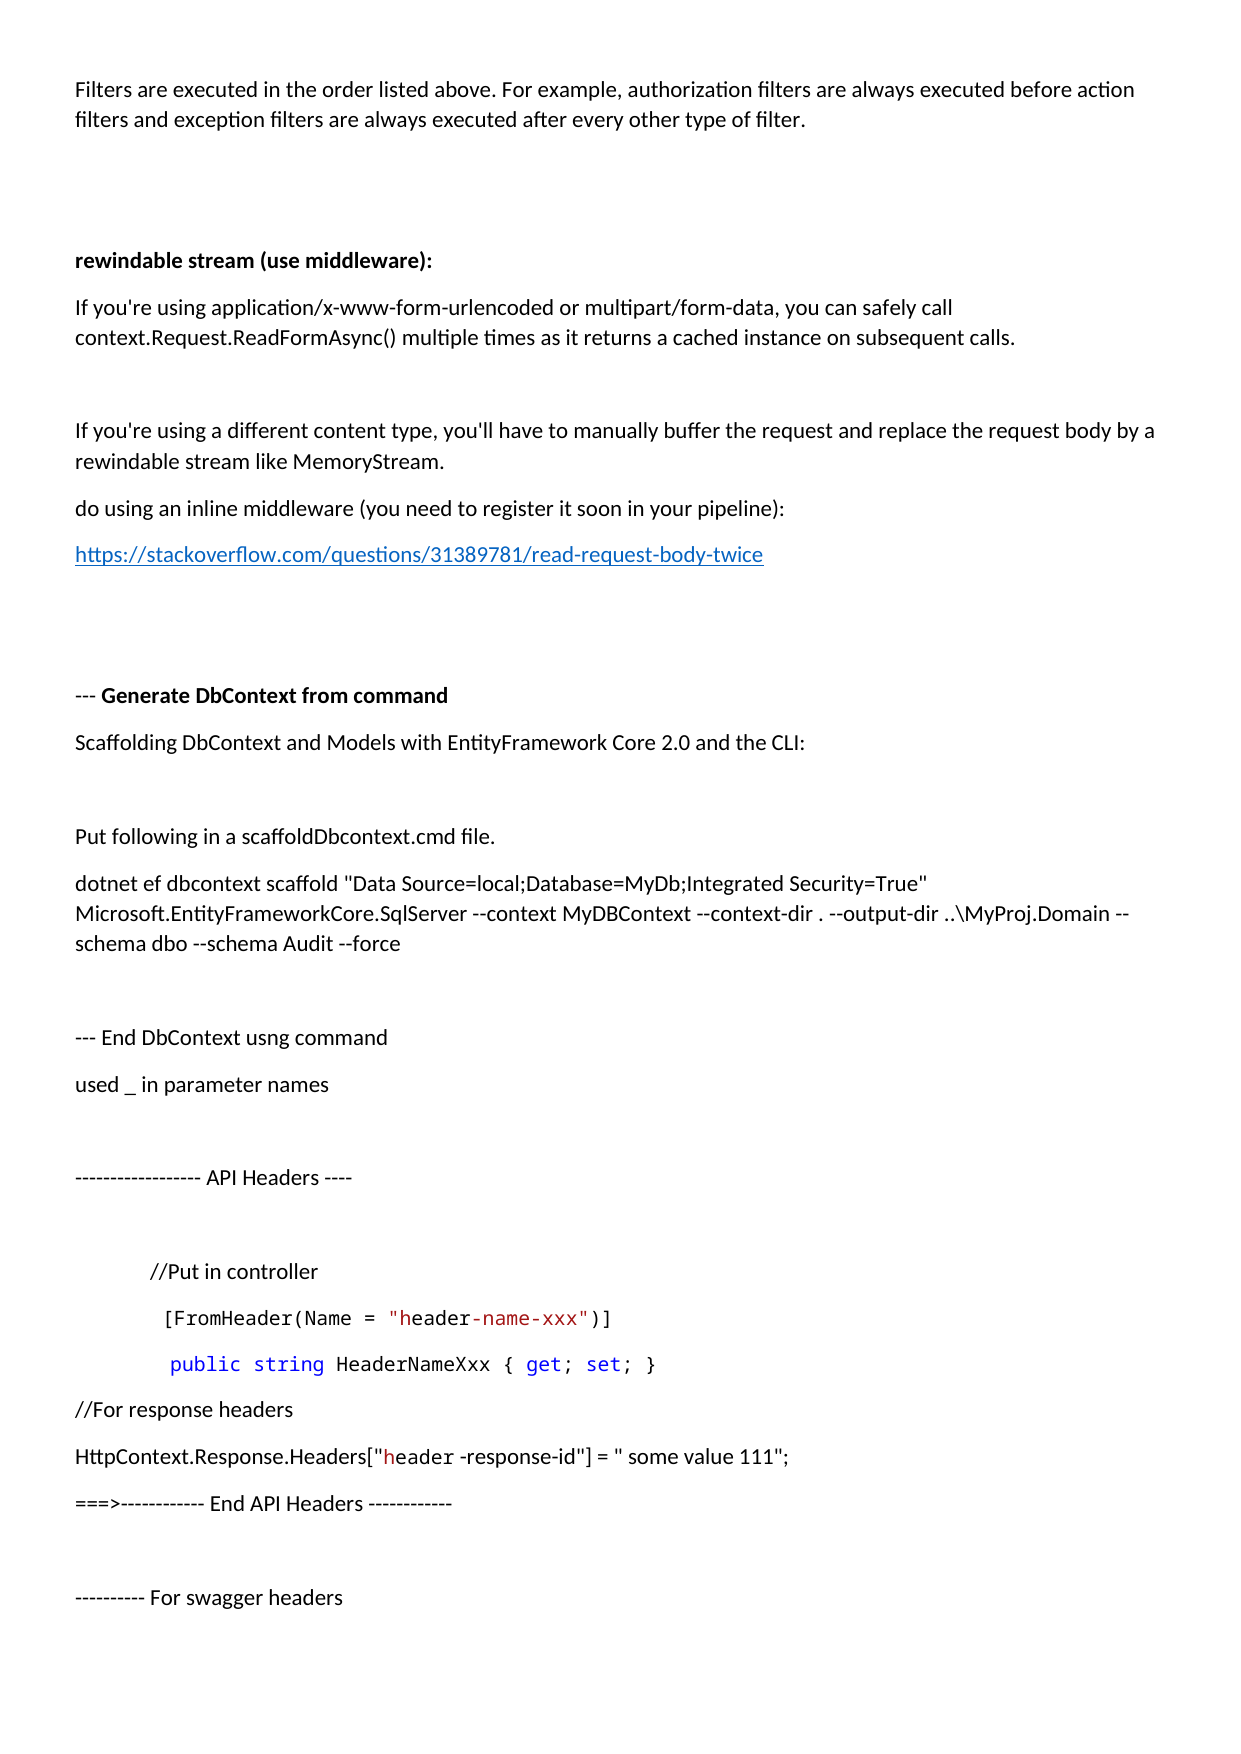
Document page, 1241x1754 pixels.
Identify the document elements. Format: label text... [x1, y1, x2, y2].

text --- End DbContext usng command [75, 1023, 1165, 1051]
text [FromHeader(Name = "header-name-xxx")] [75, 1304, 1165, 1331]
text used _ in parameter names [75, 1070, 1165, 1098]
text Put following in a scaffoldDbcontext.cmd file. [75, 822, 1165, 850]
text //For response headers [75, 1396, 1165, 1424]
text Scaffolding DbContext and Models with EntityFramework Core 2.0 and the CLI: [75, 728, 1165, 756]
text public string HeaderNameXxx { get; set; } [75, 1350, 1165, 1377]
text //Put in controller [75, 1257, 1165, 1285]
text HttpContext.Response.Headers["header -response-id"] = " some value 111"; [75, 1442, 1165, 1471]
text rewindable stream (use middleware): [75, 246, 1165, 274]
text If you're using application/x-www-form-urlencoded or multipart/form-data, you can safely call context.Request.ReadFormAsync() multiple times as it returns a cached instance on subsequent calls. [75, 293, 1165, 351]
text do using an inline middleware (you need to register it soon in your pipeline): [75, 494, 1165, 522]
text If you're using a different content type, you'll have to manually buffer the request and replace the request body by a rewindable stream like MemoryStream. [75, 417, 1165, 475]
text https://stackoverflow.com/questions/31389781/read-request-body-twice [75, 541, 1165, 569]
text ---------- For swagger headers [75, 1583, 1165, 1611]
text --- Generate DbContext from command [75, 681, 1165, 709]
text Filters are executed in the order listed above. For example, authorization filters are always executed before action filters and exception filters are always executed after every other type of filter. [75, 75, 1165, 133]
text ------------------ API Headers ---- [75, 1163, 1165, 1192]
text dotnet ef dbcontext scaffold "Data Source=local;Database=MyDb;Integrated Security=True" Microsoft.EntityFrameworkCore.SqlServer --context MyDBContext --context-dir . --output-dir ..\MyProj.Domain --schema dbo --schema Audit --force [75, 869, 1165, 957]
text ===>------------ End API Headers ------------ [75, 1489, 1165, 1517]
